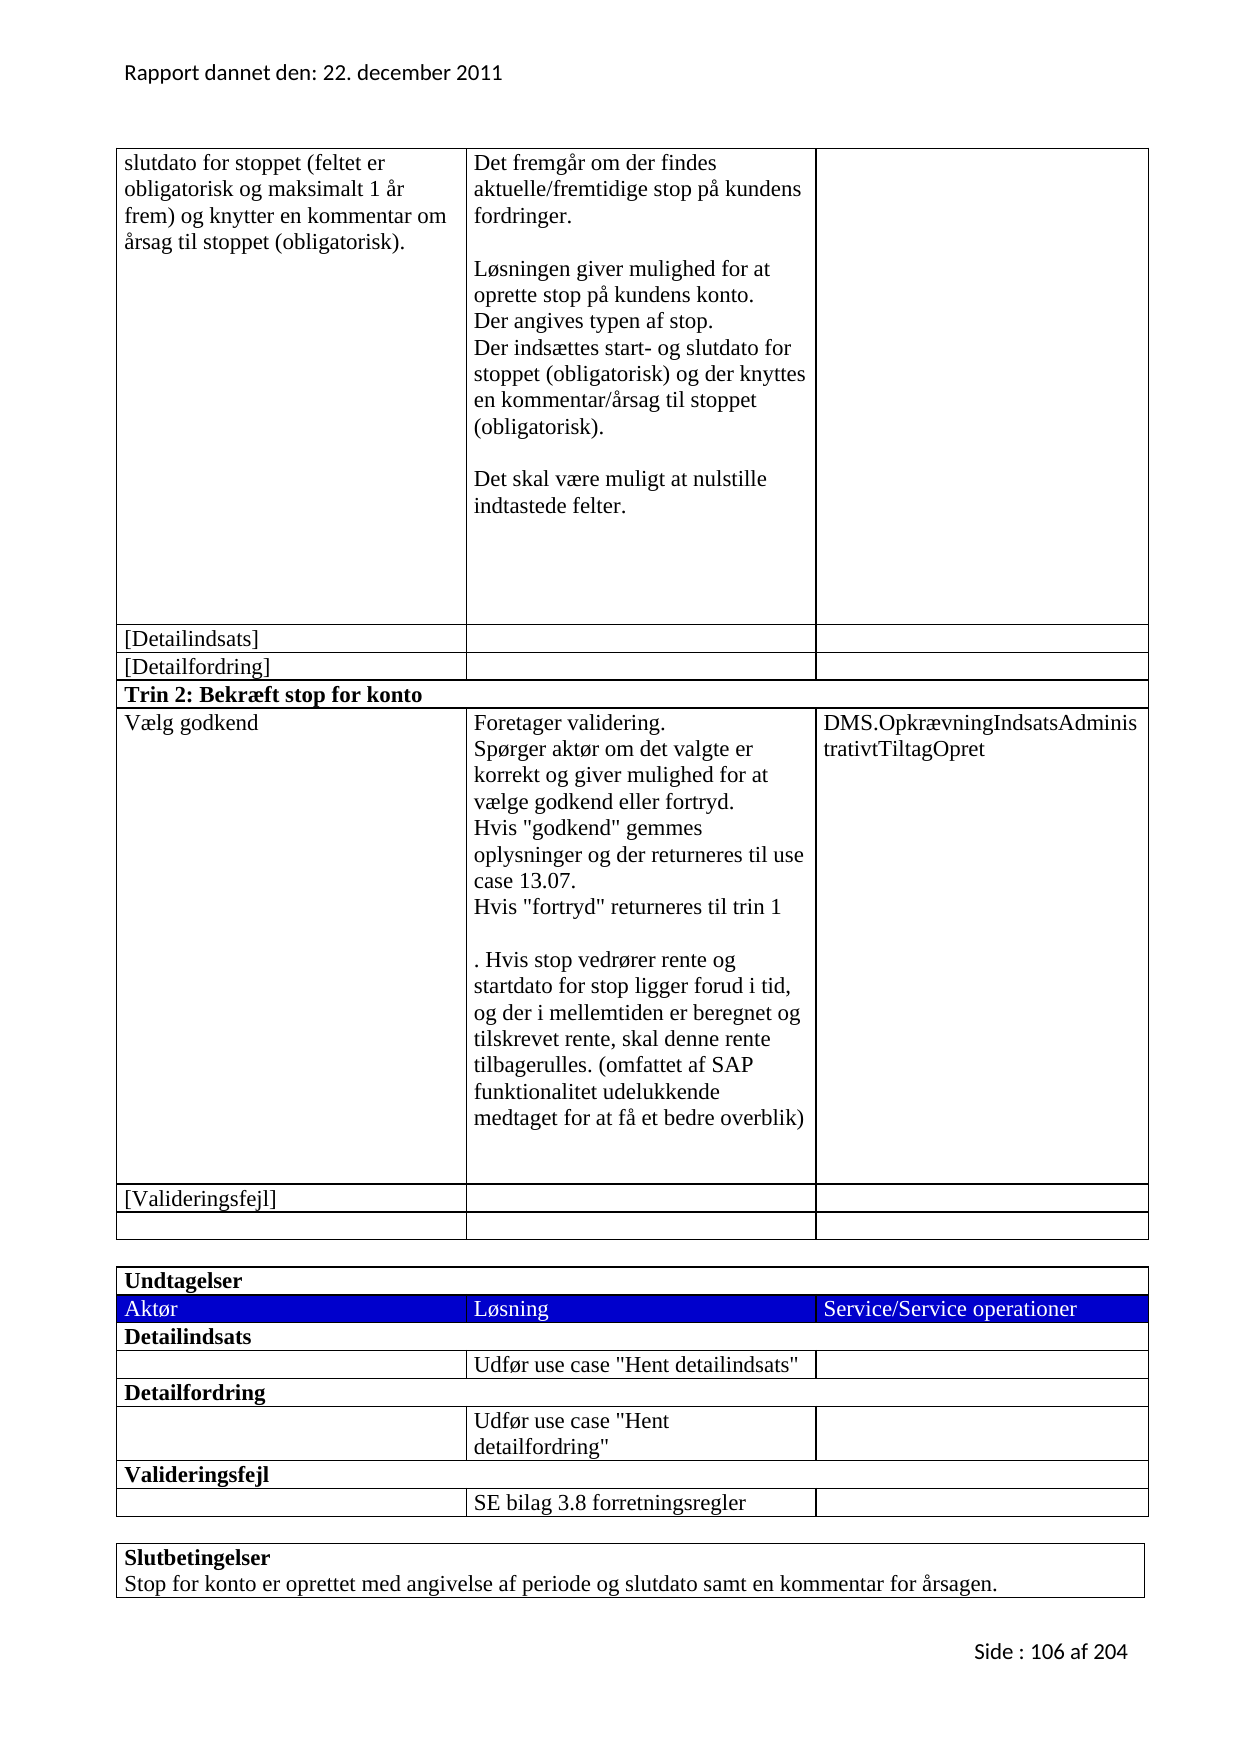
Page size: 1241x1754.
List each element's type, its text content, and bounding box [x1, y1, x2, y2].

table_cell [817, 1489, 1148, 1516]
table_cell Detailfordring [117, 1379, 1148, 1406]
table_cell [117, 149, 466, 623]
table_cell Aktør [117, 1296, 466, 1322]
table_cell [467, 1185, 815, 1211]
table_cell Løsning [467, 1296, 815, 1322]
table_cell Service/Service operationer [817, 1296, 1148, 1322]
table_cell [817, 1407, 1148, 1460]
table_cell DMS.OpkrævningIndsatsAdministrativtTiltagOpret [817, 709, 1148, 1183]
table_header Undtagelser [117, 1268, 1148, 1294]
table_cell [467, 625, 815, 651]
table_cell [467, 1213, 815, 1239]
table_cell [117, 1351, 466, 1378]
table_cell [467, 149, 815, 623]
table_cell Udfør use case "Hent detailindsats" [467, 1351, 815, 1378]
table_cell Valideringsfejl [117, 1461, 1148, 1488]
table_cell [817, 625, 1148, 651]
table_cell [117, 1407, 466, 1460]
table_cell [Detailfordring] [117, 653, 466, 679]
table_cell [117, 1489, 466, 1516]
table_cell Foretager validering. Spørger aktør om det valgte er korrekt og giver mulighed for at vælge godkend eller fortryd. Hvis "godkend" gemmes oplysninger og der returneres til use case 13.07. Hvis "fortryd" returneres til trin 1 . Hvis stop vedrører rente og startdato for stop ligger forud i tid, og der i mellemtiden er beregnet og tilskrevet rente, skal denne rente tilbagerulles. (omfattet af SAP funktionalitet udelukkende medtaget for at få et bedre overblik) [467, 709, 815, 1183]
table_cell [817, 653, 1148, 679]
table_cell Trin 2: Bekræft stop for konto [117, 681, 1148, 707]
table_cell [817, 149, 1148, 623]
table_cell Udfør use case "Hent detailfordring" [467, 1407, 815, 1460]
table_cell Vælg godkend [117, 709, 466, 1183]
table_cell [Valideringsfejl] [117, 1185, 466, 1211]
table_cell Detailindsats [117, 1323, 1148, 1350]
table_cell [467, 653, 815, 679]
table_cell [817, 1185, 1148, 1211]
table_cell SE bilag 3.8 forretningsregler [467, 1489, 815, 1516]
table_cell [Detailindsats] [117, 625, 466, 651]
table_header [117, 1544, 1144, 1597]
table_cell [817, 1351, 1148, 1378]
table_cell [117, 1213, 466, 1239]
table_cell [817, 1213, 1148, 1239]
